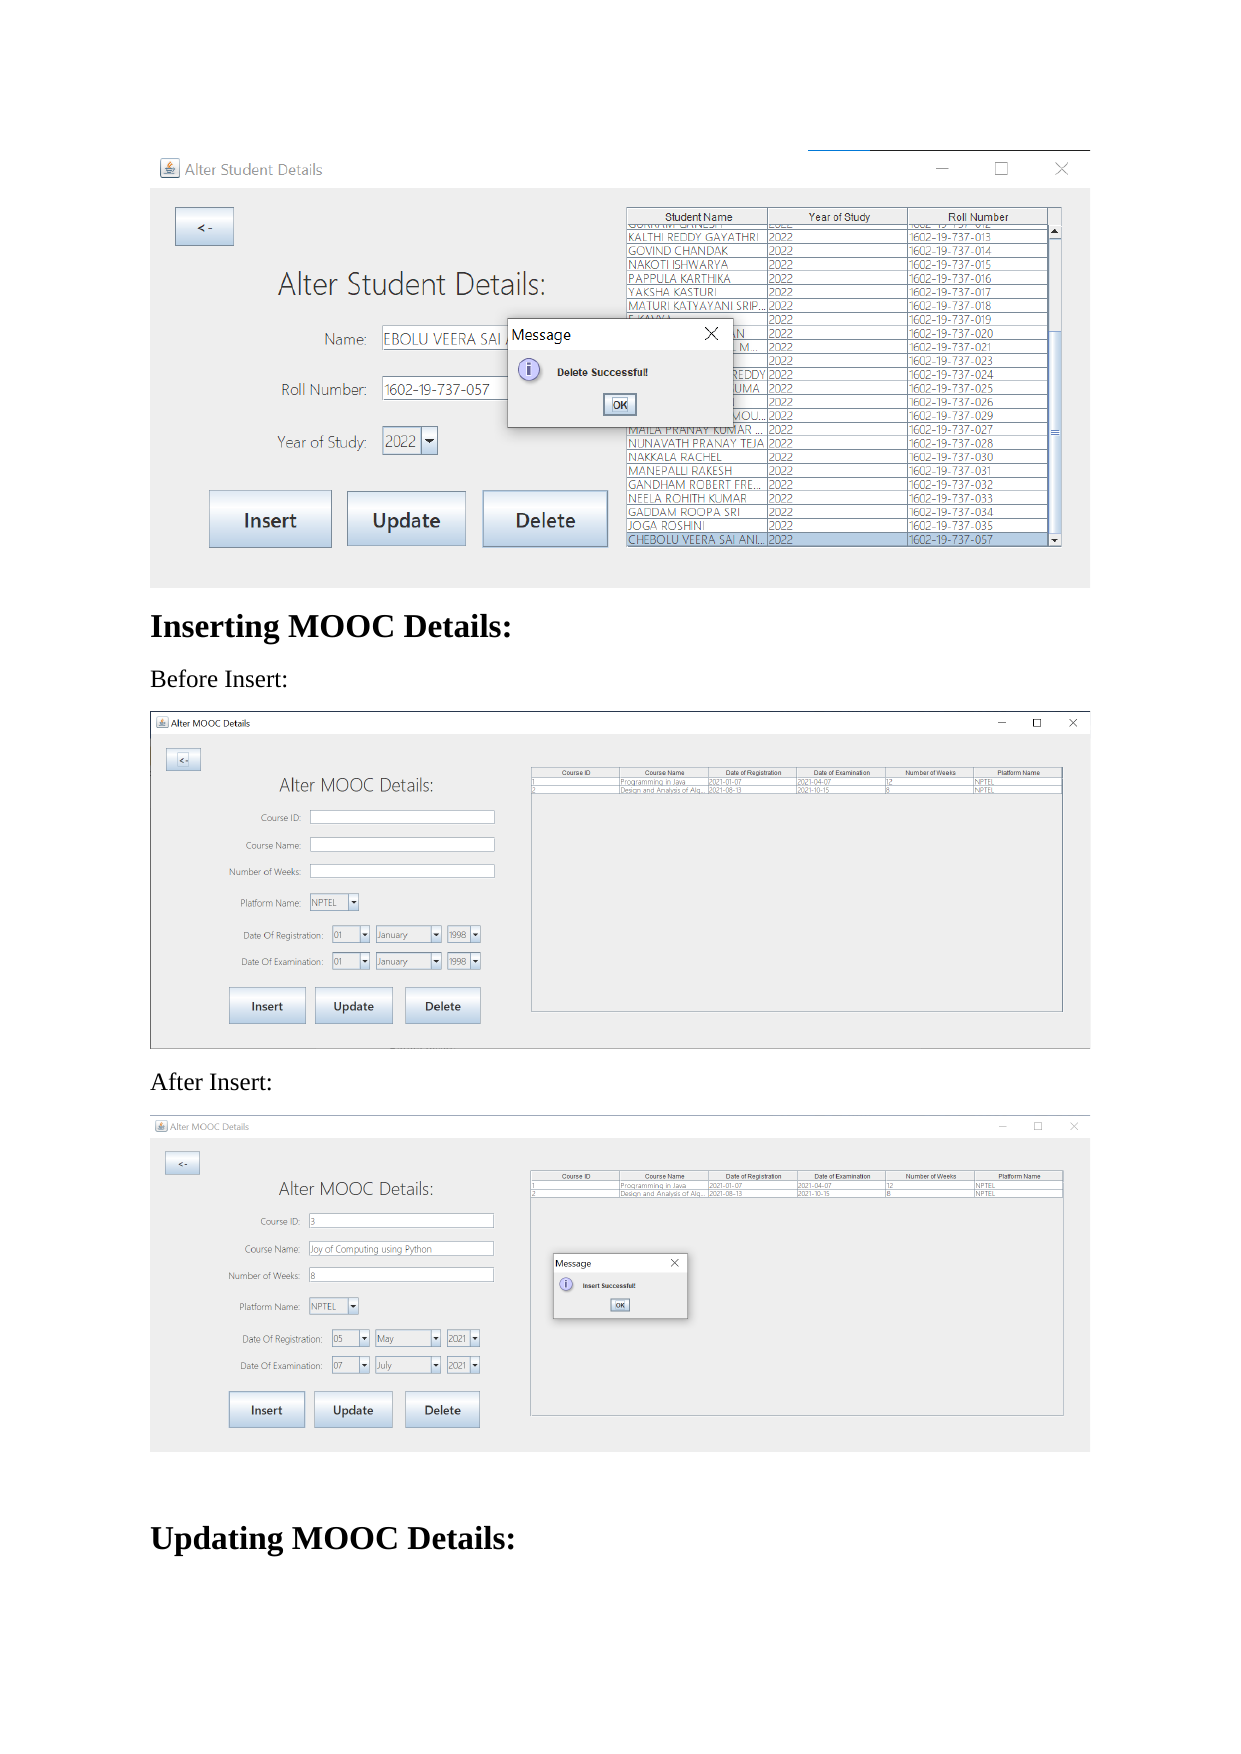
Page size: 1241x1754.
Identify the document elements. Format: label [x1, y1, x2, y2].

picture [150, 1115, 1091, 1452]
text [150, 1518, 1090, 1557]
picture [150, 711, 1091, 1049]
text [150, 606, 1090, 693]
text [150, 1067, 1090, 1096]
picture [150, 150, 1091, 588]
